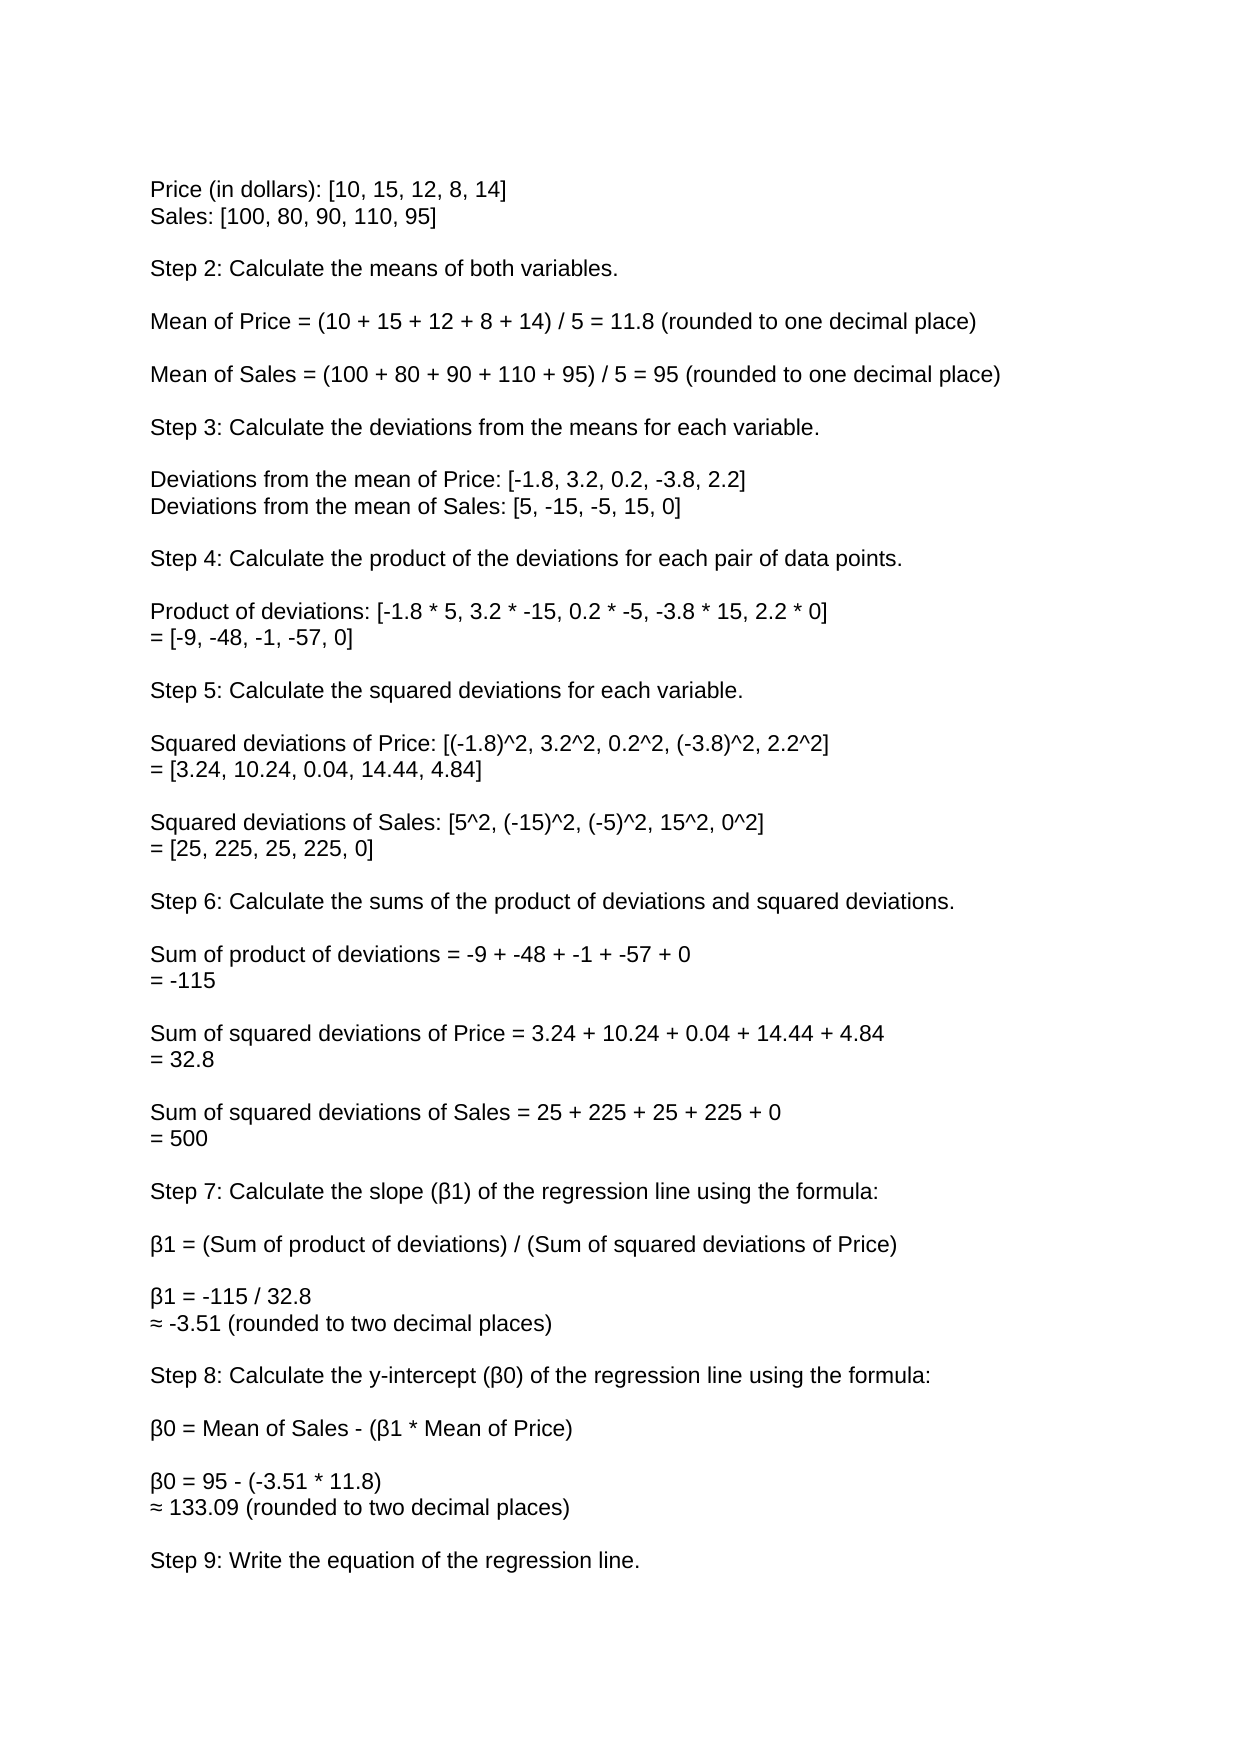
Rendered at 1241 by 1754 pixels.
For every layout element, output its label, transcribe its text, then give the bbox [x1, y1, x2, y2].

text Sales: [100, 80, 90, 110, 95] [150, 203, 1090, 229]
text Squared deviations of Price: [(-1.8)^2, 3.2^2, 0.2^2, (-3.8)^2, 2.2^2] [150, 730, 1090, 756]
text Price (in dollars): [10, 15, 12, 8, 14] [150, 176, 1090, 203]
text Step 7: Calculate the slope (β1) of the regression line using the formula: [150, 1178, 1090, 1204]
text = [25, 225, 25, 225, 0] [150, 835, 1090, 862]
text Sum of squared deviations of Sales = 25 + 225 + 25 + 225 + 0 [150, 1099, 1090, 1125]
text ≈ -3.51 (rounded to two decimal places) [150, 1309, 1090, 1336]
text Sum of product of deviations = -9 + -48 + -1 + -57 + 0 [150, 941, 1090, 967]
text Step 6: Calculate the sums of the product of deviations and squared deviations. [150, 888, 1090, 914]
text = 32.8 [150, 1046, 1090, 1072]
text Step 8: Calculate the y-intercept (β0) of the regression line using the formula: [150, 1362, 1090, 1389]
text Step 9: Write the equation of the regression line. [150, 1547, 1090, 1573]
text β0 = Mean of Sales - (β1 * Mean of Price) [150, 1415, 1090, 1441]
text Step 2: Calculate the means of both variables. [150, 255, 1090, 282]
text = -115 [150, 967, 1090, 993]
text Step 4: Calculate the product of the deviations for each pair of data points. [150, 545, 1090, 572]
text = [-9, -48, -1, -57, 0] [150, 624, 1090, 651]
text β1 = -115 / 32.8 [150, 1283, 1090, 1309]
text = 500 [150, 1125, 1090, 1151]
text Mean of Price = (10 + 15 + 12 + 8 + 14) / 5 = 11.8 (rounded to one decimal place) [150, 308, 1090, 334]
text Squared deviations of Sales: [5^2, (-15)^2, (-5)^2, 15^2, 0^2] [150, 809, 1090, 835]
text = [3.24, 10.24, 0.04, 14.44, 4.84] [150, 756, 1090, 782]
text Step 5: Calculate the squared deviations for each variable. [150, 677, 1090, 703]
text Sum of squared deviations of Price = 3.24 + 10.24 + 0.04 + 14.44 + 4.84 [150, 1020, 1090, 1046]
text Deviations from the mean of Price: [-1.8, 3.2, 0.2, -3.8, 2.2] [150, 466, 1090, 493]
text β0 = 95 - (-3.51 * 11.8) [150, 1468, 1090, 1494]
text Mean of Sales = (100 + 80 + 90 + 110 + 95) / 5 = 95 (rounded to one decimal place) [150, 361, 1090, 387]
text β1 = (Sum of product of deviations) / (Sum of squared deviations of Price) [150, 1231, 1090, 1257]
text Step 3: Calculate the deviations from the means for each variable. [150, 413, 1090, 440]
text Product of deviations: [-1.8 * 5, 3.2 * -15, 0.2 * -5, -3.8 * 15, 2.2 * 0] [150, 598, 1090, 624]
text ≈ 133.09 (rounded to two decimal places) [150, 1494, 1090, 1520]
text Deviations from the mean of Sales: [5, -15, -5, 15, 0] [150, 493, 1090, 519]
